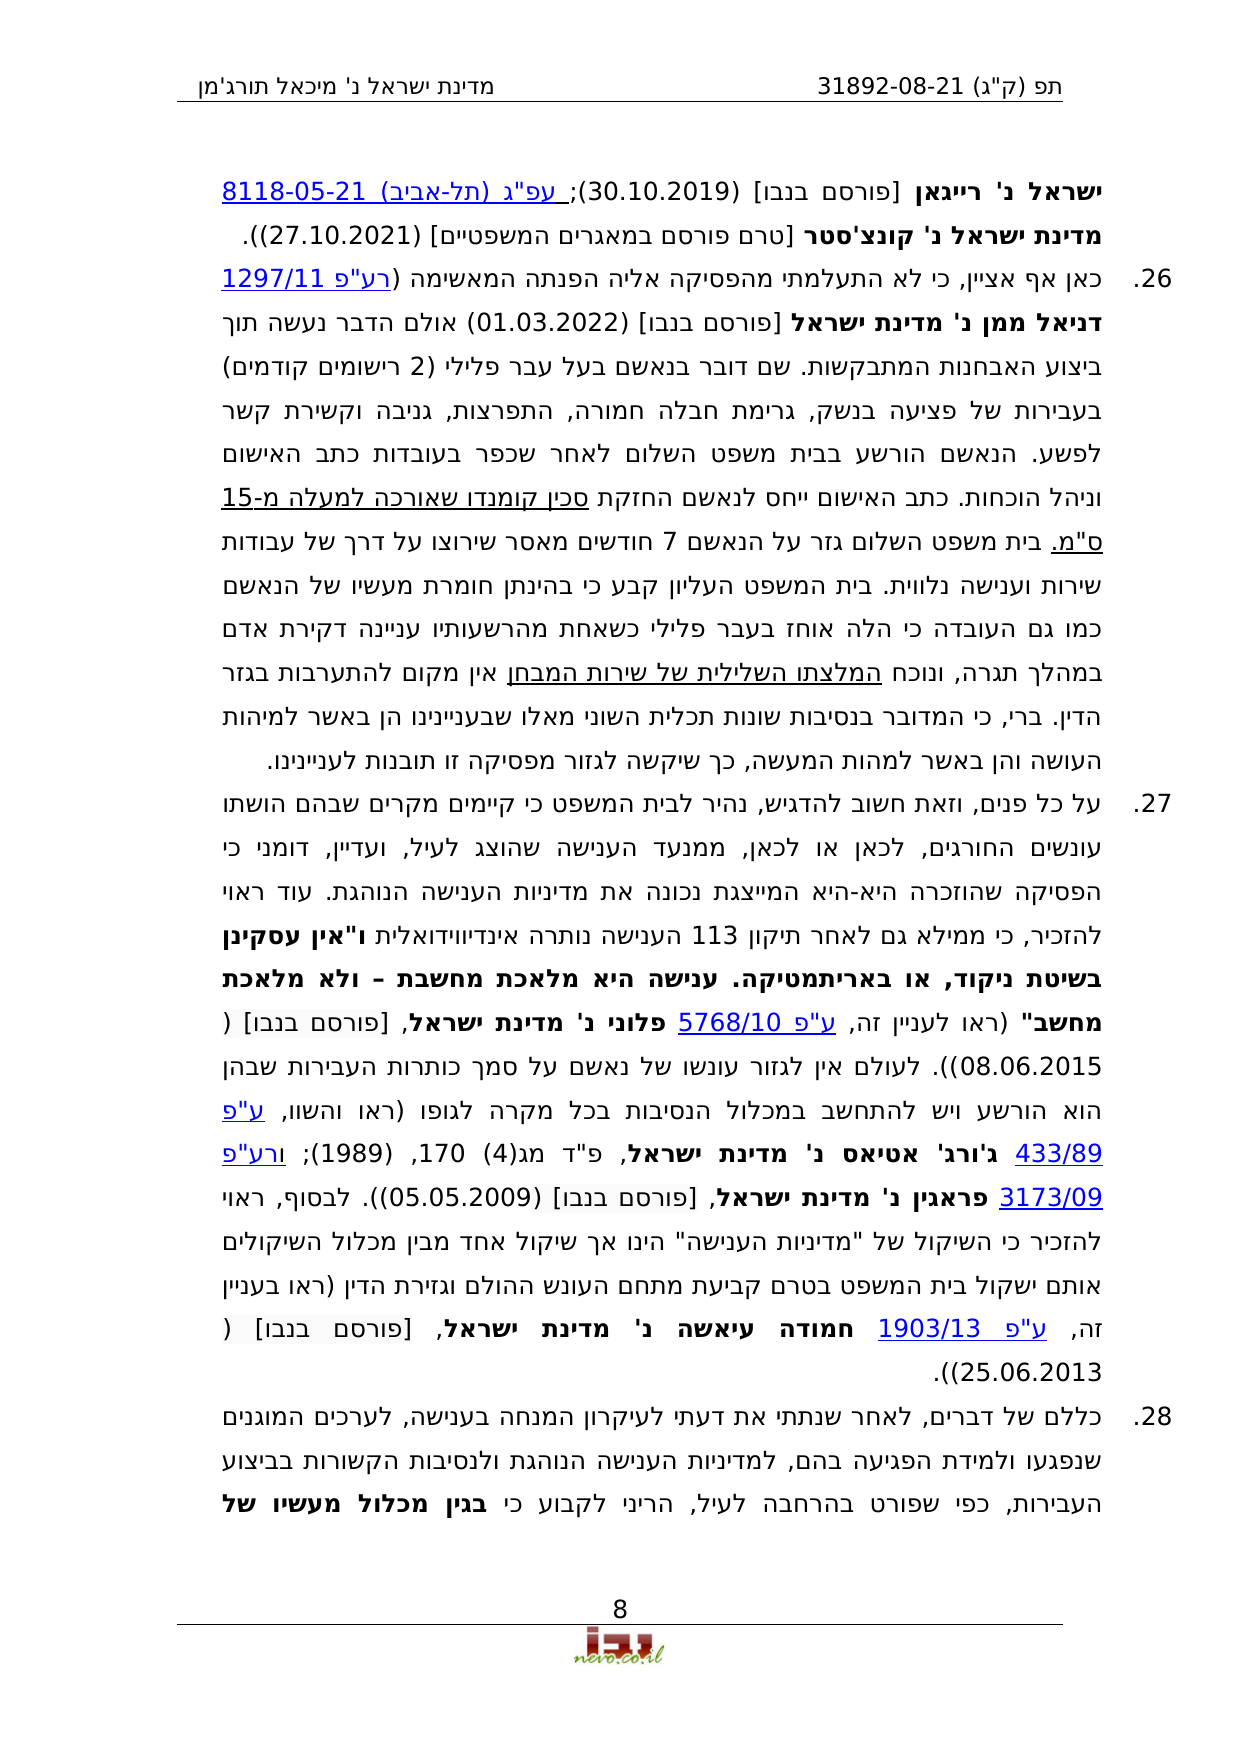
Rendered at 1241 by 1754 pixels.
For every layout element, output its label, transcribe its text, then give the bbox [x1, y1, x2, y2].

picture [574, 1626, 666, 1665]
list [222, 1402, 1133, 1519]
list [222, 177, 1133, 250]
list על כל פנים, וזאת חשוב להדגיש, נהיר לבית המשפט כי קיימים מקרים שבהם הושתו עונשים החורגים, לכאן או לכאן, ממנעד הענישה שהוצג לעיל, ועדיין, דומני כי הפסיקה שהוזכרה היא-היא המייצגת נכונה את מדיניות הענישה הנוהגת. עוד ראוי להזכיר, כי ממילא גם לאחר תיקון 113 הענישה נותרה אינדיווידואלית ו"אין עסקינן בשיטת ניקוד, או באריתמטיקה. ענישה היא מלאכת מחשבת – ולא מלאכת מחשב" (ראו לעניין זה, ע"פ 5768/10 פלוני נ' מדינת ישראל, [פורסם בנבו] (08.06.2015)). לעולם אין לגזור עונשו של נאשם על סמך כותרות העבירות שבהן הוא הורשע ויש להתחשב במכלול הנסיבות בכל מקרה לגופו (ראו והשוו, ע"פ 433/89 ג'ורג' אטיאס נ' מדינת ישראל, פ"ד מג(4) 170, (1989); ורע"פ 3173/09 פראגין נ' מדינת ישראל, [פורסם בנבו] (05.05.2009)). לבסוף, ראוי להזכיר כי השיקול של "מדיניות הענישה" הינו אך שיקול אחד מבין מכלול השיקולים אותם ישקול בית המשפט בטרם קביעת מתחם העונש ההולם וגזירת הדין (ראו בעניין זה, ע"פ 1903/13 חמודה עיאשה נ' מדינת ישראל, [פורסם בנבו] (25.06.2013)). [222, 790, 1133, 1388]
list כאן אף אציין, כי לא התעלמתי מהפסיקה אליה הפנתה המאשימה (רע"פ 1297/11 דניאל ממן נ' מדינת ישראל [פורסם בנבו] (01.03.2022) אולם הדבר נעשה תוך ביצוע האבחנות המתבקשות. שם דובר בנאשם בעל עבר פלילי (2 רישומים קודמים) בעבירות של פציעה בנשק, גרימת חבלה חמורה, התפרצות, גניבה וקשירת קשר לפשע. הנאשם הורשע בבית משפט השלום לאחר שכפר בעובדות כתב האישום וניהל הוכחות. כתב האישום ייחס לנאשם החזקת סכין קומנדו שאורכה למעלה מ-15 ס"מ. בית משפט השלום גזר על הנאשם 7 חודשים מאסר שירוצו על דרך של עבודות שירות וענישה נלווית. בית המשפט העליון קבע כי בהינתן חומרת מעשיו של הנאשם כמו גם העובדה כי הלה אוחז בעבר פלילי כשאחת מהרשעותיו עניינה דקירת אדם במהלך תגרה, ונוכח המלצתו השלילית של שירות המבחן אין מקום להתערבות בגזר הדין. ברי, כי המדובר בנסיבות שונות תכלית השוני מאלו שבעניינינו הן באשר למיהות העושה והן באשר למהות המעשה, כך שיקשה לגזור מפסיקה זו תובנות לעניינינו. [222, 265, 1133, 775]
